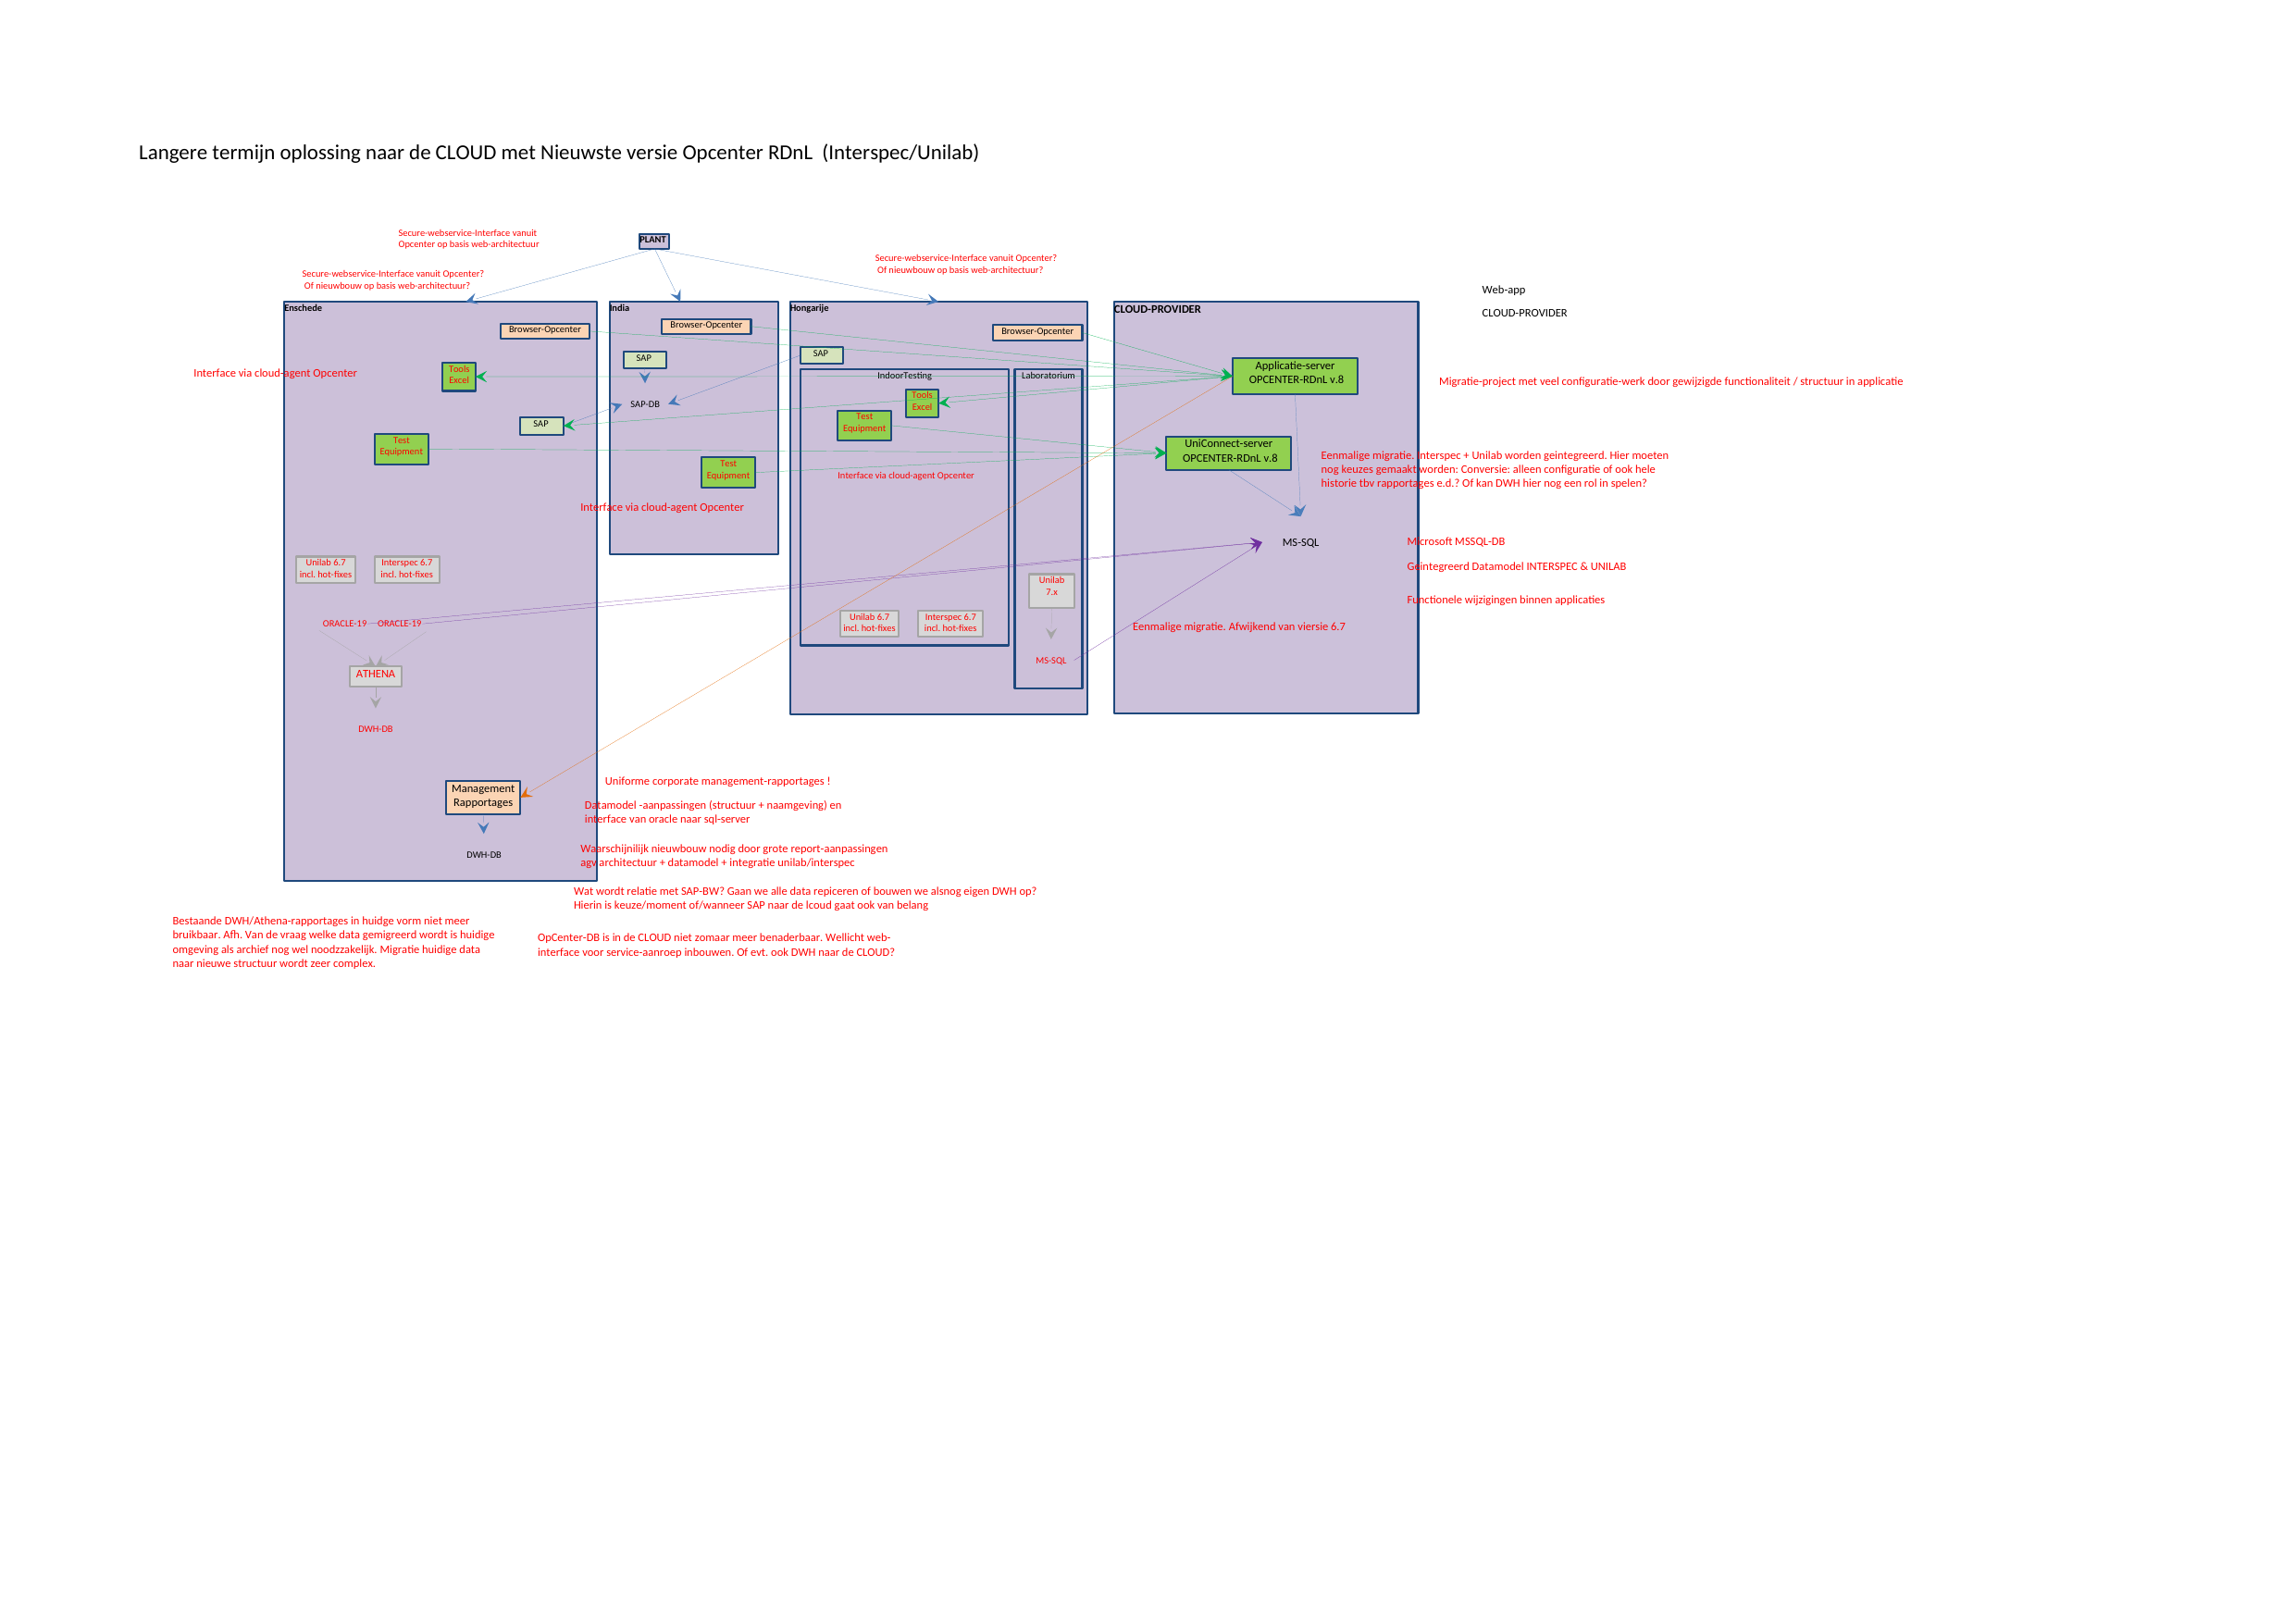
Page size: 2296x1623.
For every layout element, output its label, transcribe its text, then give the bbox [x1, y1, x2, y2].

text Langere termijn oplossing naar de CLOUD met Nieuwste versie Opcenter RDnL (Interspec/Unilab) [139, 139, 2156, 165]
